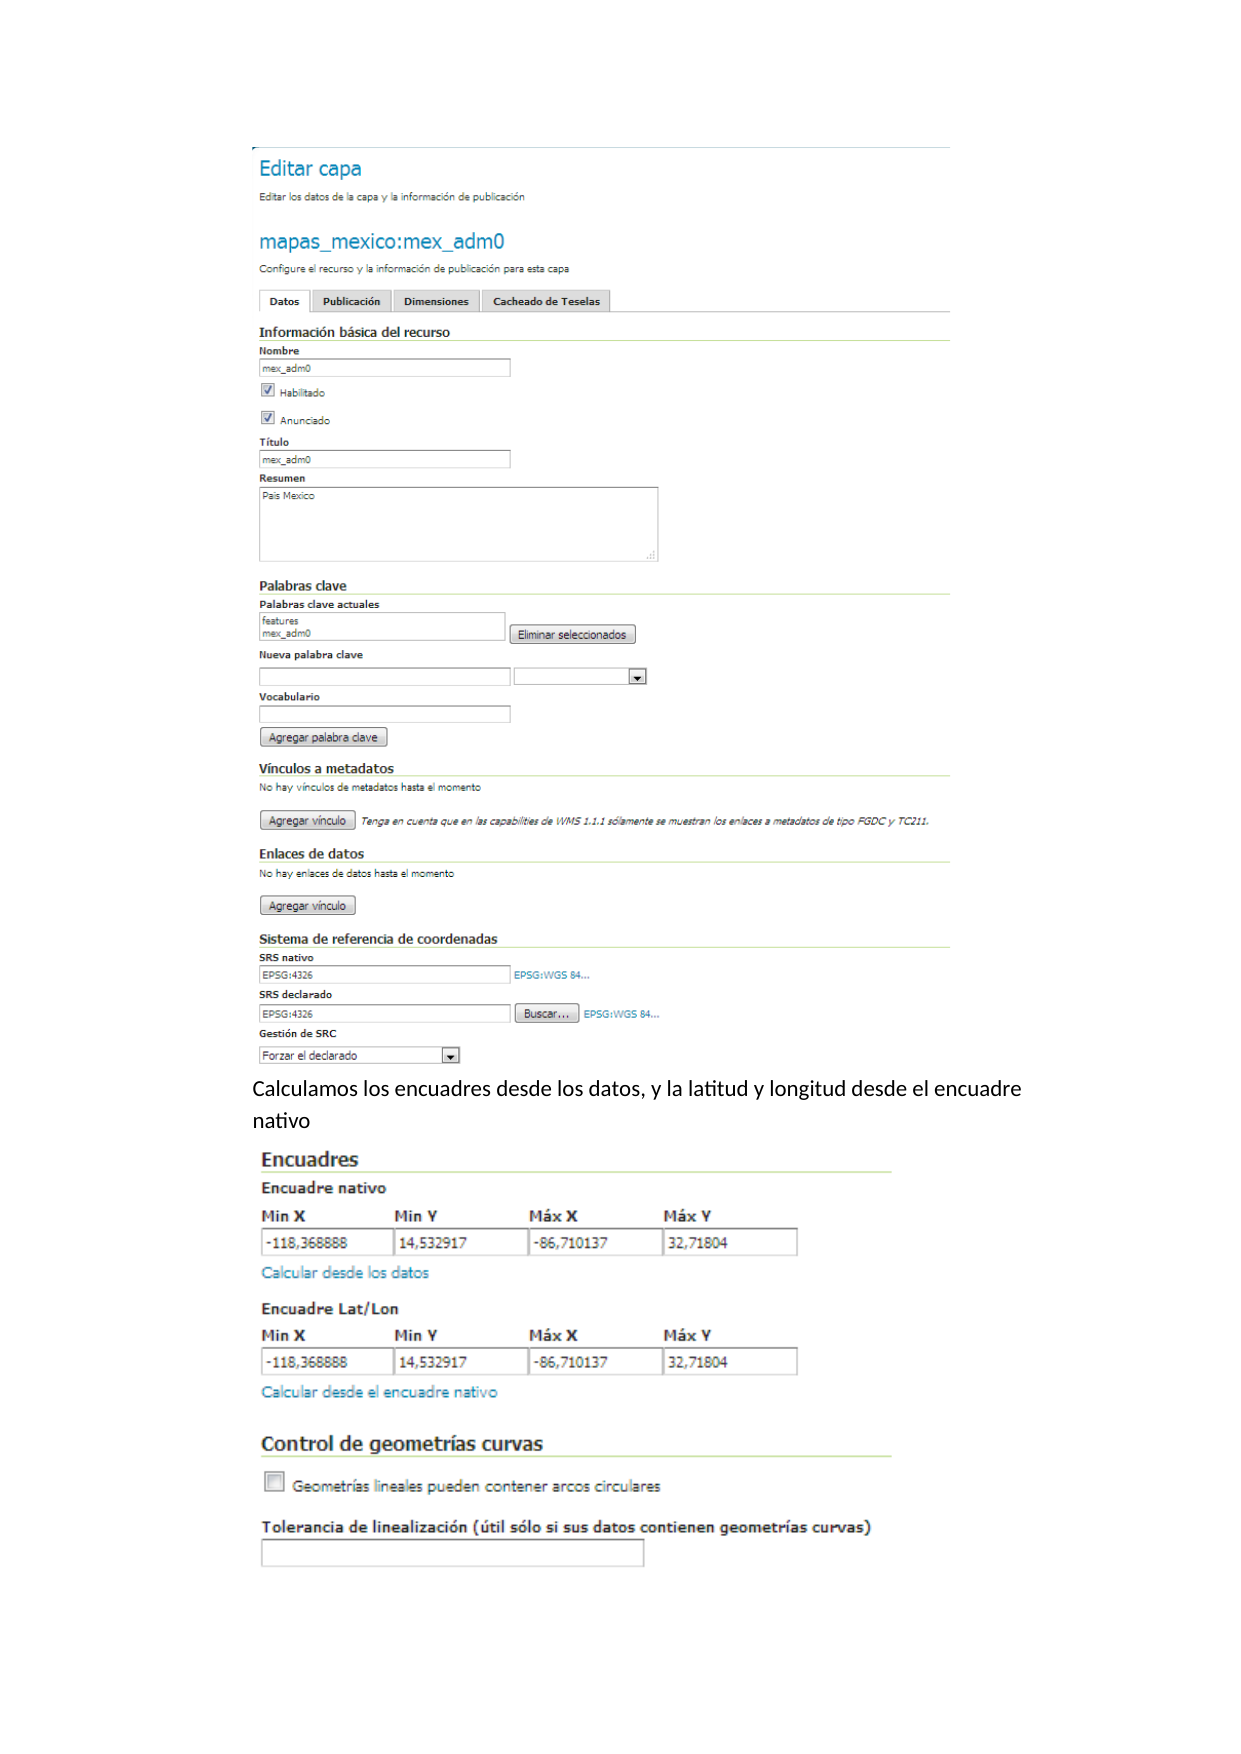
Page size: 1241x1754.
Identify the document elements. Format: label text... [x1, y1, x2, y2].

picture [252, 147, 951, 1070]
list Calculamos los encuadres desde los datos, y la latitud y longitud desde el encuadre nativo [252, 1074, 1063, 1134]
picture [252, 1138, 892, 1583]
